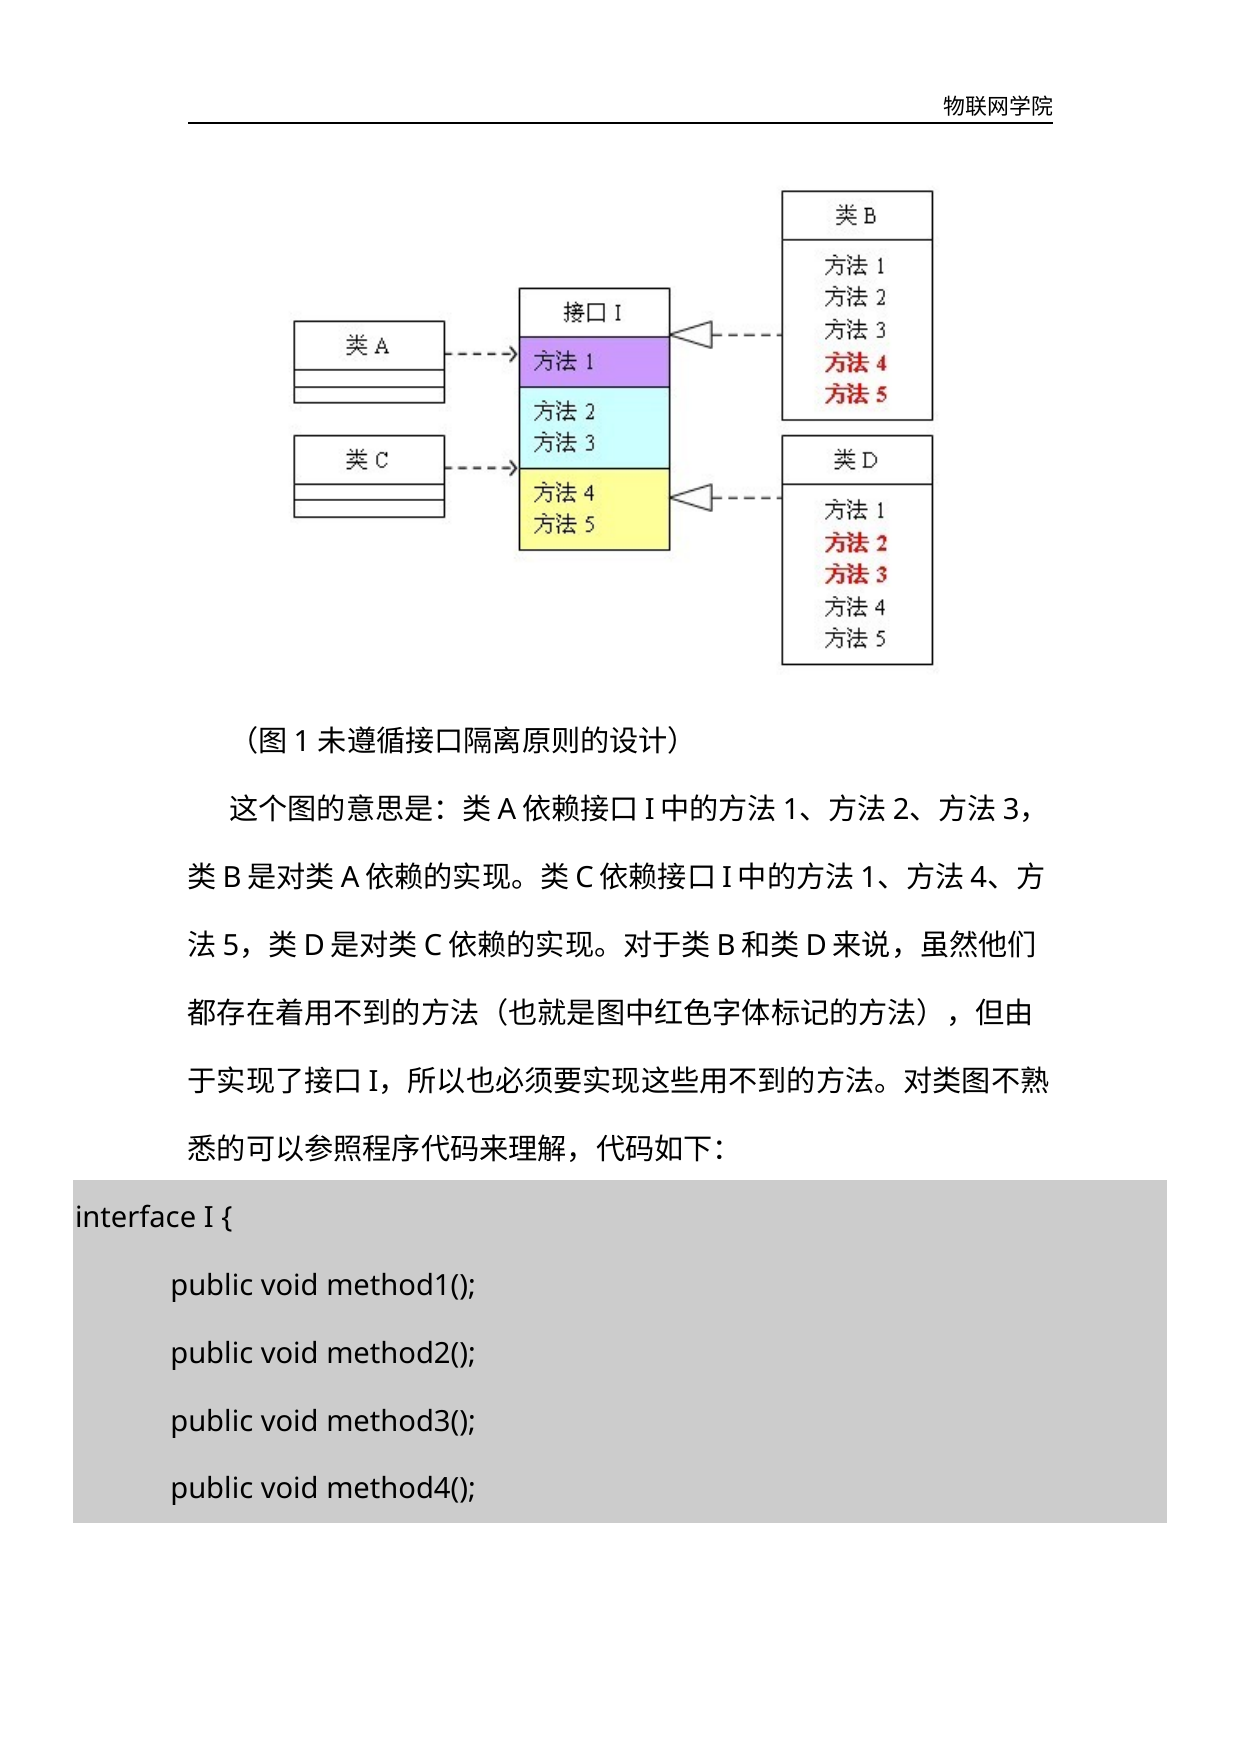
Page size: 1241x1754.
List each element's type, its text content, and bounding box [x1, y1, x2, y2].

text 这个图的意思是：类A依赖接口I中的方法1、方法2、方法3，类B是对类A依赖的实现。类C依赖接口I中的方法1、方法4、方法5，类D是对类C依赖的实现。对于类B和类D来说，虽然他们都存在着用不到的方法（也就是图中红色字体标记的方法），但由于实现了接口I，所以也必须要实现这些用不到的方法。对类图不熟悉的可以参照程序代码来理解，代码如下： [187, 773, 1053, 1180]
picture [239, 161, 1043, 689]
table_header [73, 1180, 1167, 1523]
text （图1 未遵循接口隔离原则的设计） [187, 705, 1053, 773]
